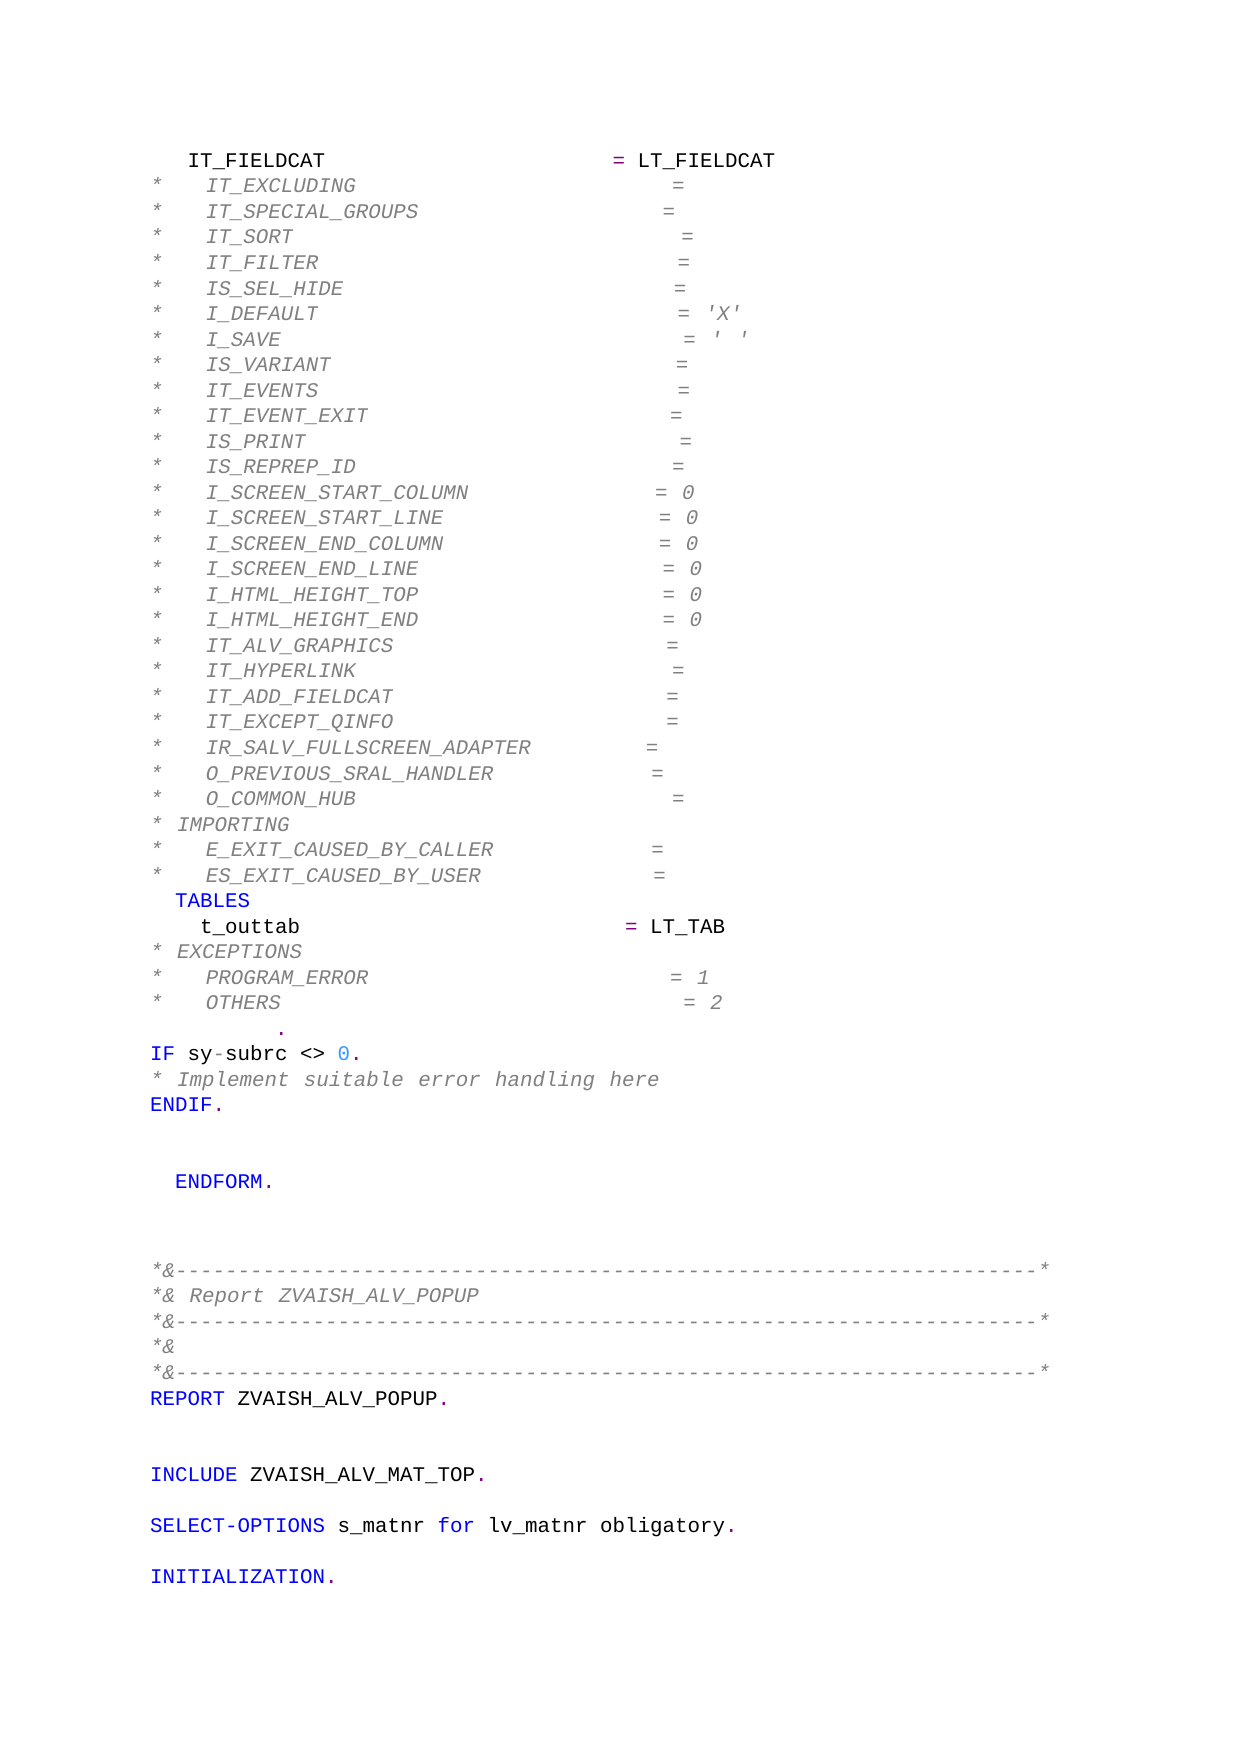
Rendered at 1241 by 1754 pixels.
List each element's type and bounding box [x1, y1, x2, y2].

text [150, 1260, 1090, 1590]
text [150, 150, 1090, 1194]
